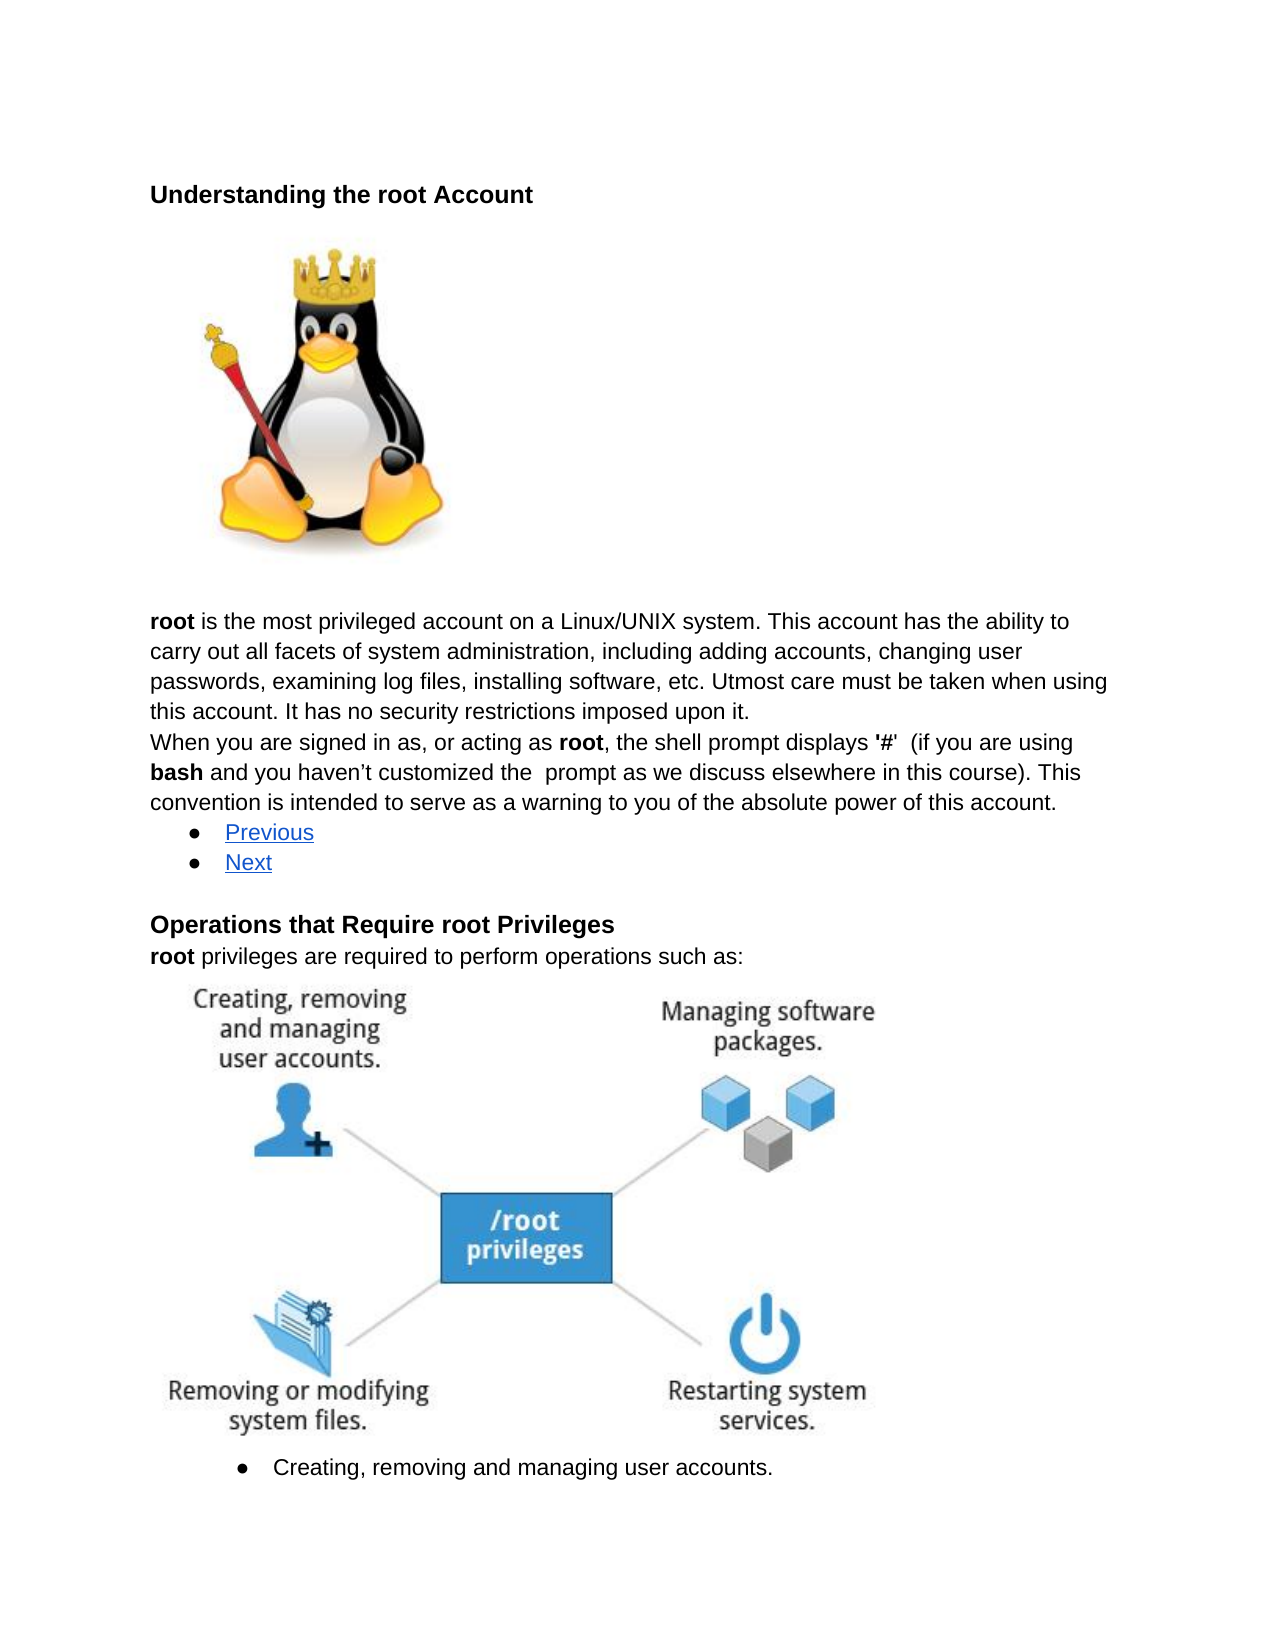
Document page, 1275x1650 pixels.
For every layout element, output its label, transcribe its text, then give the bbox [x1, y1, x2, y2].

picture [150, 973, 888, 1450]
text Understanding the root Account [150, 180, 1125, 209]
text root is the most privileged account on a Linux/UNIX system. This account has the ability to carry out all facets of system administration, including adding accounts, changing user passwords, examining log files, installing software, etc. Utmost care must be taken when using this account. It has no security restrictions imposed upon it. [150, 608, 1125, 725]
text root privileges are required to perform operations such as: [150, 943, 1125, 969]
text When you are signed in as, or acting as root, the shell prompt displays '#' (if you are using bash and you haven’t customized the prompt as we discuss elsewhere in this course). This convention is intended to serve as a warning to you of the absolute power of this account. [150, 728, 1125, 815]
picture [150, 213, 510, 604]
list Previous [187, 819, 1125, 846]
list Creating, removing and managing user accounts. [235, 1453, 1125, 1480]
text Operations that Require root Privileges [150, 910, 1125, 938]
list Next [187, 849, 1125, 876]
